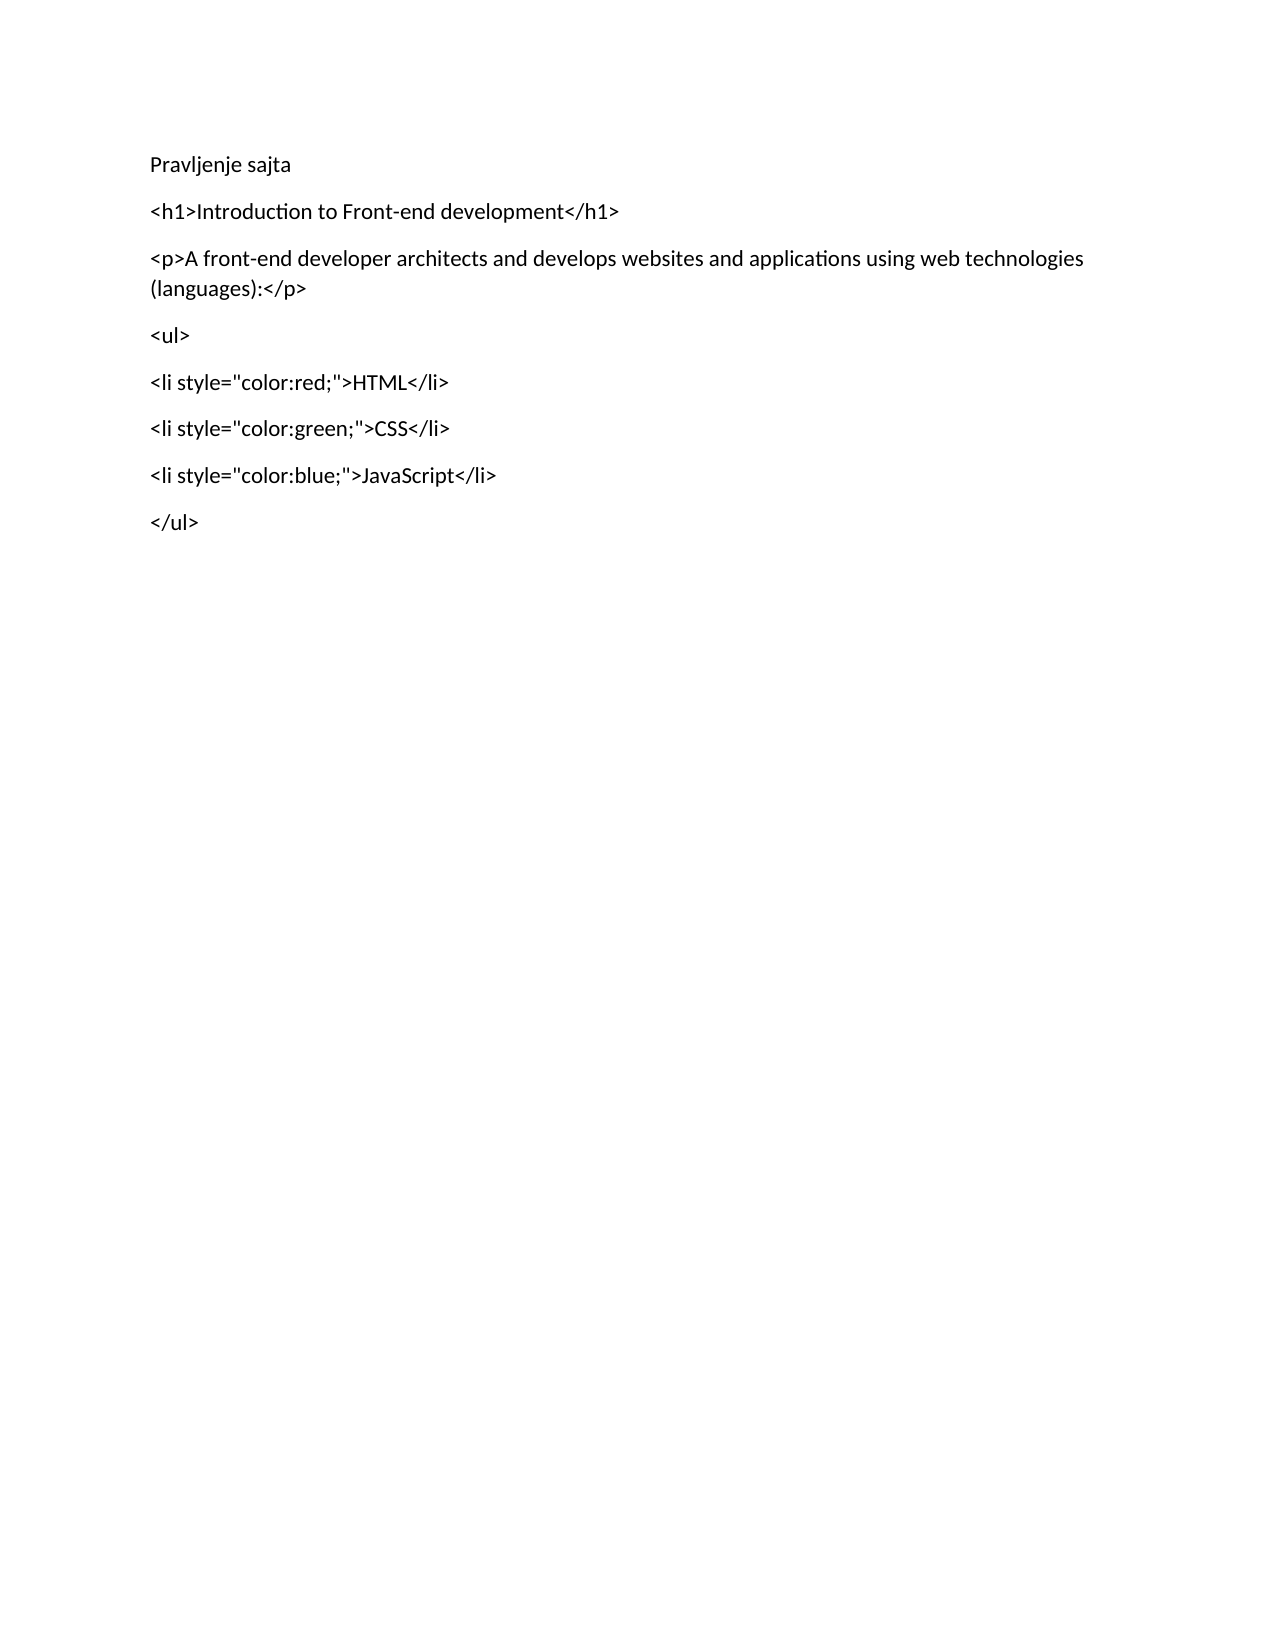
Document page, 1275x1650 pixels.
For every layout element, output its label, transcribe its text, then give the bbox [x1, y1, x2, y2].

text Pravljenje sajta [150, 150, 1125, 178]
text <li style="color:red;">HTML</li> [150, 368, 1125, 396]
text <h1>Introduction to Front-end development</h1> [150, 197, 1125, 225]
text <li style="color:blue;">JavaScript</li> [150, 461, 1125, 489]
text <p>A front-end developer architects and develops websites and applications using web technologies (languages):</p> [150, 244, 1125, 302]
text <li style="color:green;">CSS</li> [150, 414, 1125, 443]
text </ul> [150, 508, 1125, 536]
text <ul> [150, 321, 1125, 349]
